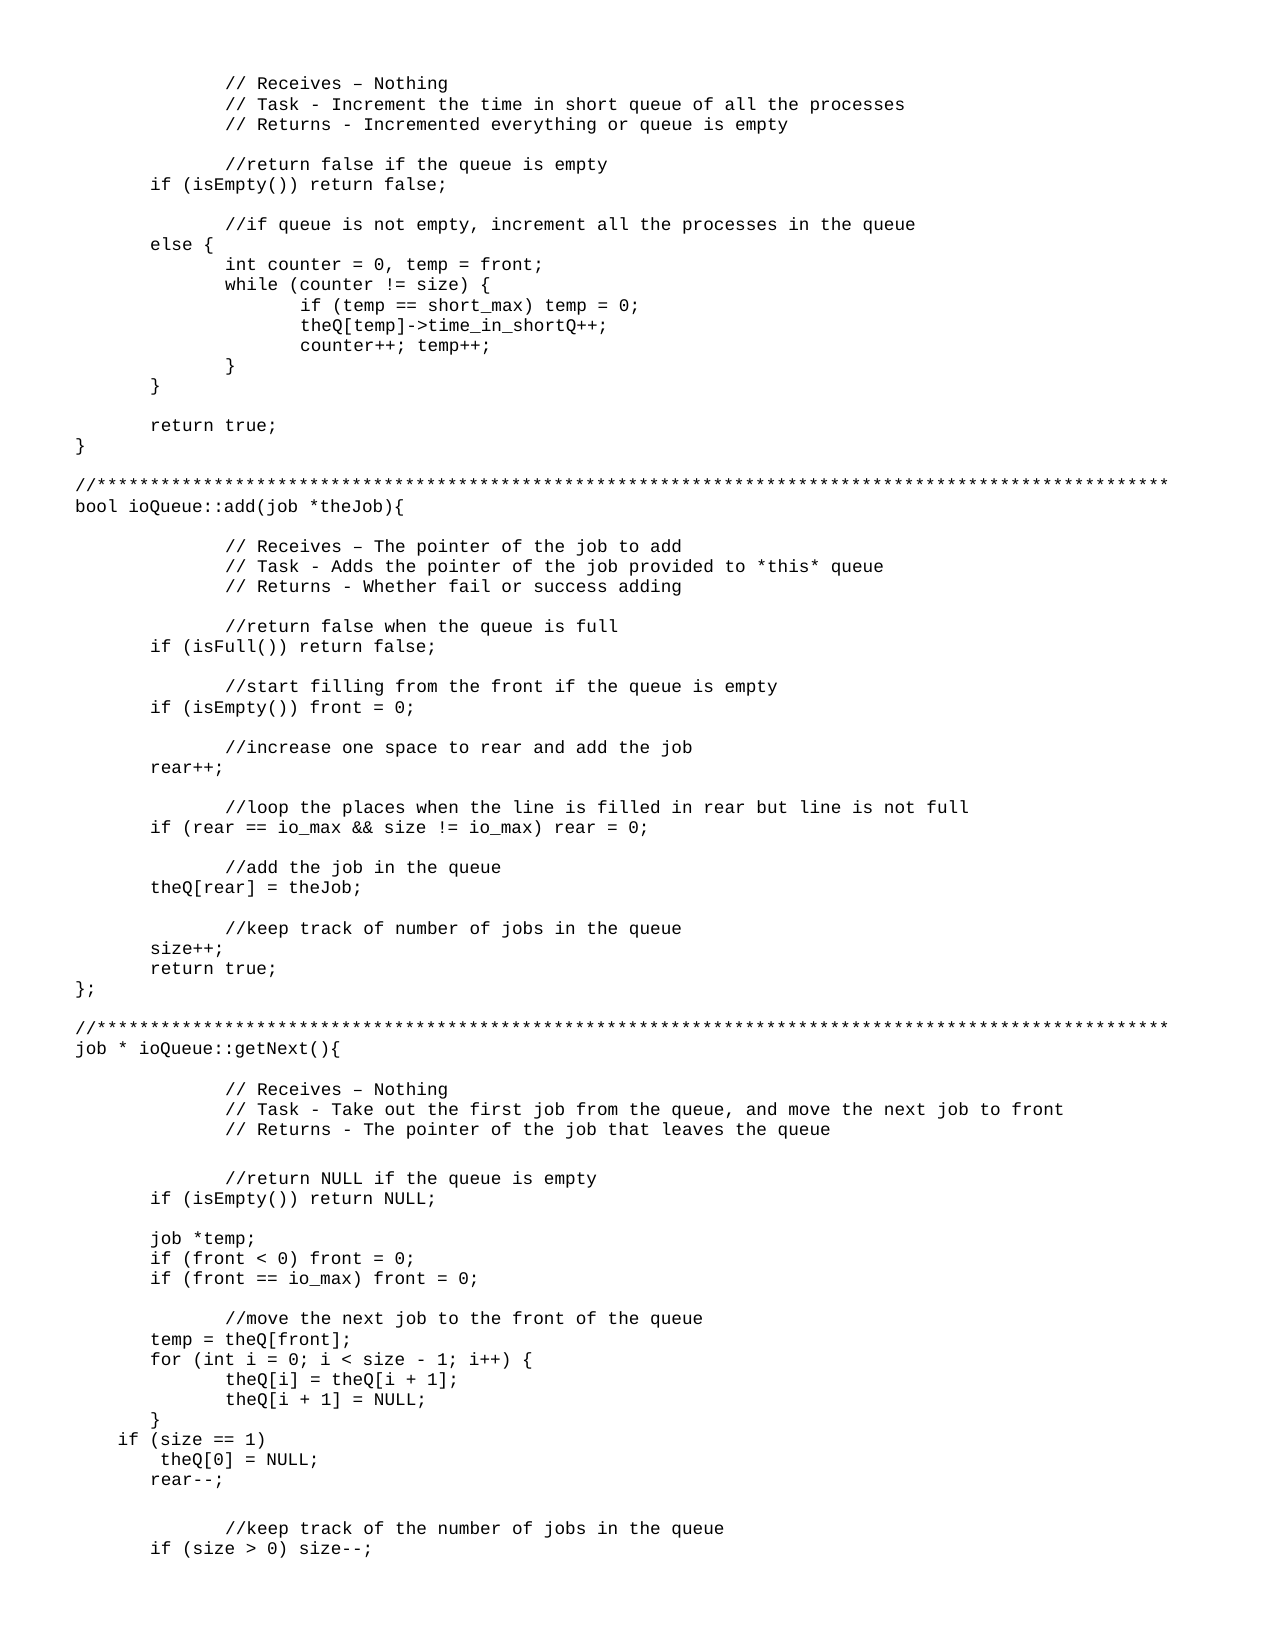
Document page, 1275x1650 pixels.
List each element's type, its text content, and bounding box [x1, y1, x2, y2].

text //return NULL if the queue is empty [75, 1169, 1200, 1189]
text //start filling from the front if the queue is empty [75, 678, 1200, 698]
text return true; [75, 959, 1200, 980]
text //return false if the queue is empty [75, 155, 1200, 176]
text // Returns - The pointer of the job that leaves the queue [75, 1120, 1200, 1141]
text if (size == 1) [75, 1431, 1200, 1451]
text theQ[0] = NULL; [75, 1451, 1200, 1471]
text //increase one space to rear and add the job [75, 738, 1200, 758]
text //move the next job to the front of the queue [75, 1310, 1200, 1330]
text temp = theQ[front]; [75, 1330, 1200, 1350]
text if (rear == io_max && size != io_max) rear = 0; [75, 819, 1200, 839]
text int counter = 0, temp = front; [75, 256, 1200, 276]
text // Returns - Incremented everything or queue is empty [75, 115, 1200, 135]
text theQ[i + 1] = NULL; [75, 1390, 1200, 1411]
text rear++; [75, 758, 1200, 779]
text } [75, 377, 1200, 397]
text // Receives – Nothing [75, 1080, 1200, 1100]
text theQ[temp]->time_in_shortQ++; [75, 316, 1200, 336]
text if (temp == short_max) temp = 0; [75, 296, 1200, 316]
text for (int i = 0; i < size - 1; i++) { [75, 1350, 1200, 1370]
text if (front < 0) front = 0; [75, 1250, 1200, 1270]
text bool ioQueue::add(job *theJob){ [75, 497, 1200, 517]
text } [75, 437, 1200, 457]
text job * ioQueue::getNext(){ [75, 1040, 1200, 1060]
text //return false when the queue is full [75, 618, 1200, 638]
text if (isFull()) return false; [75, 638, 1200, 658]
text // Task - Adds the pointer of the job provided to *this* queue [75, 557, 1200, 578]
text //add the job in the queue [75, 859, 1200, 879]
text if (isEmpty()) return NULL; [75, 1189, 1200, 1209]
text } [75, 1411, 1200, 1431]
text rear--; [75, 1471, 1200, 1491]
text // Task - Take out the first job from the queue, and move the next job to front [75, 1100, 1200, 1120]
text //keep track of the number of jobs in the queue [75, 1520, 1200, 1540]
text theQ[rear] = theJob; [75, 879, 1200, 899]
text job *temp; [75, 1229, 1200, 1250]
text //***************************************************************************************************** [75, 1020, 1200, 1040]
text else { [75, 236, 1200, 256]
text // Receives – The pointer of the job to add [75, 537, 1200, 557]
text return true; [75, 417, 1200, 437]
text if (isEmpty()) front = 0; [75, 698, 1200, 718]
text if (isEmpty()) return false; [75, 176, 1200, 196]
text while (counter != size) { [75, 276, 1200, 296]
text if (size > 0) size--; [75, 1540, 1200, 1560]
text //loop the places when the line is filled in rear but line is not full [75, 799, 1200, 819]
text counter++; temp++; [75, 336, 1200, 356]
text //keep track of number of jobs in the queue [75, 919, 1200, 939]
text // Returns - Whether fail or success adding [75, 578, 1200, 598]
text theQ[i] = theQ[i + 1]; [75, 1370, 1200, 1390]
text //if queue is not empty, increment all the processes in the queue [75, 216, 1200, 236]
text size++; [75, 939, 1200, 959]
text } [75, 356, 1200, 377]
text }; [75, 980, 1200, 1000]
text // Task - Increment the time in short queue of all the processes [75, 95, 1200, 115]
text //***************************************************************************************************** [75, 477, 1200, 497]
text // Receives – Nothing [75, 75, 1200, 95]
text if (front == io_max) front = 0; [75, 1270, 1200, 1290]
